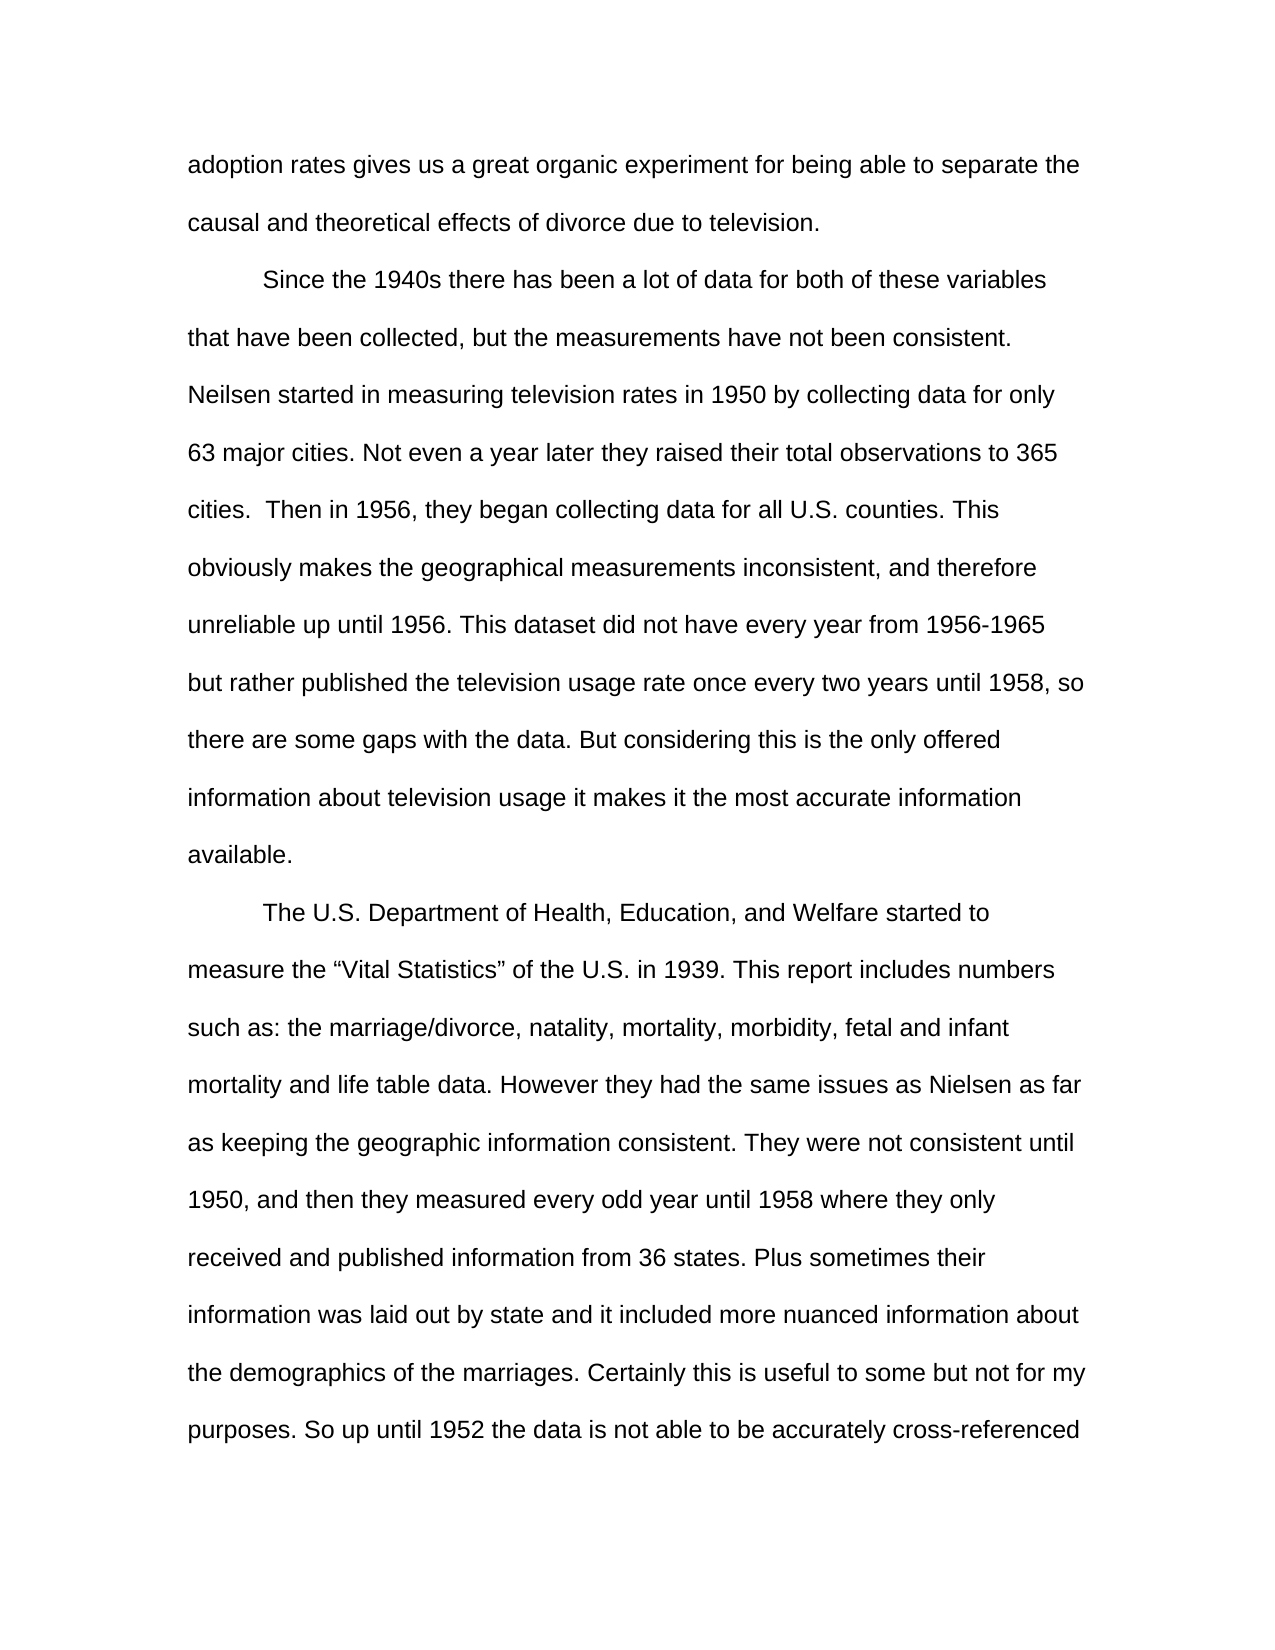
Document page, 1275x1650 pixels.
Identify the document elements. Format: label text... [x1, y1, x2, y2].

text Since the 1940s there has been a lot of data for both of these variables that have been collected, but the measurements have not been consistent. Neilsen started in measuring television rates in 1950 by collecting data for only 63 major cities. Not even a year later they raised their total observations to 365 cities. Then in 1956, they began collecting data for all U.S. counties. This obviously makes the geographical measurements inconsistent, and therefore unreliable up until 1956. This dataset did not have every year from 1956-1965 but rather published the television usage rate once every two years until 1958, so there are some gaps with the data. But considering this is the only offered information about television usage it makes it the most accurate information available. [187, 265, 1087, 869]
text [187, 897, 1087, 1444]
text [187, 150, 1087, 236]
